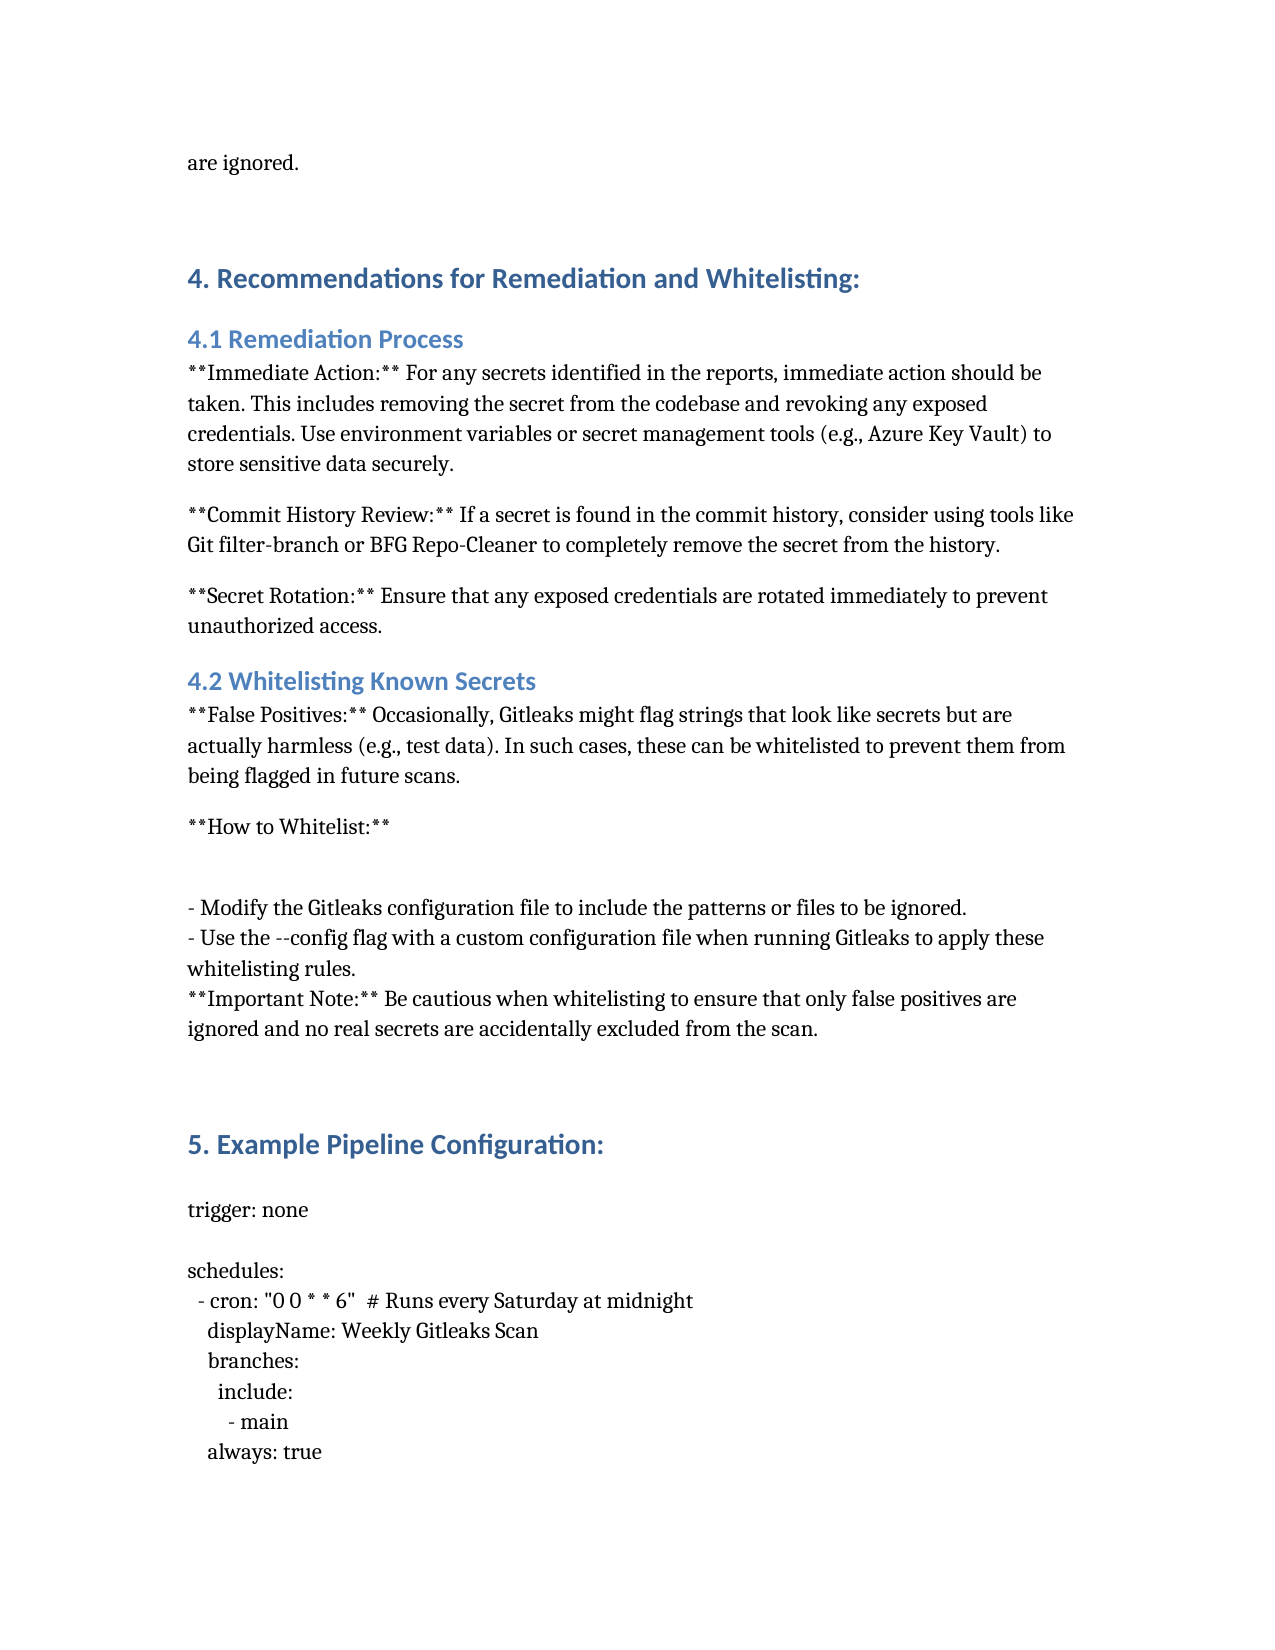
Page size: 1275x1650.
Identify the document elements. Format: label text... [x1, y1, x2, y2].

text **Secret Rotation:** Ensure that any exposed credentials are rotated immediately to prevent unauthorized access. [187, 583, 1087, 639]
subtitle 4.1 Remediation Process [187, 322, 1087, 355]
subtitle 5. Example Pipeline Configuration: [187, 1126, 1087, 1162]
subtitle 4.2 Whitelisting Known Secrets [187, 664, 1087, 697]
text **Immediate Action:** For any secrets identified in the reports, immediate action should be taken. This includes removing the secret from the codebase and revoking any exposed credentials. Use environment variables or secret management tools (e.g., Azure Key Vault) to store sensitive data securely. [187, 360, 1087, 477]
text **Commit History Review:** If a secret is found in the commit history, consider using tools like Git filter-branch or BFG Repo-Cleaner to completely remove the secret from the history. [187, 502, 1087, 558]
subtitle 4. Recommendations for Remediation and Whitelisting: [187, 260, 1087, 296]
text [187, 150, 1087, 207]
text **False Positives:** Occasionally, Gitleaks might flag strings that look like secrets but are actually harmless (e.g., test data). In such cases, these can be whitelisted to prevent them from being flagged in future scans. [187, 702, 1087, 789]
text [187, 1167, 1087, 1496]
text **How to Whitelist:** [187, 814, 1087, 840]
text - Modify the Gitleaks configuration file to include the patterns or files to be ignored. - Use the --config flag with a custom configuration file when running Gitleaks to apply these whitelisting rules. **Important Note:** Be cautious when whitelisting to ensure that only false positives are ignored and no real secrets are accidentally excluded from the scan. [187, 865, 1087, 1072]
